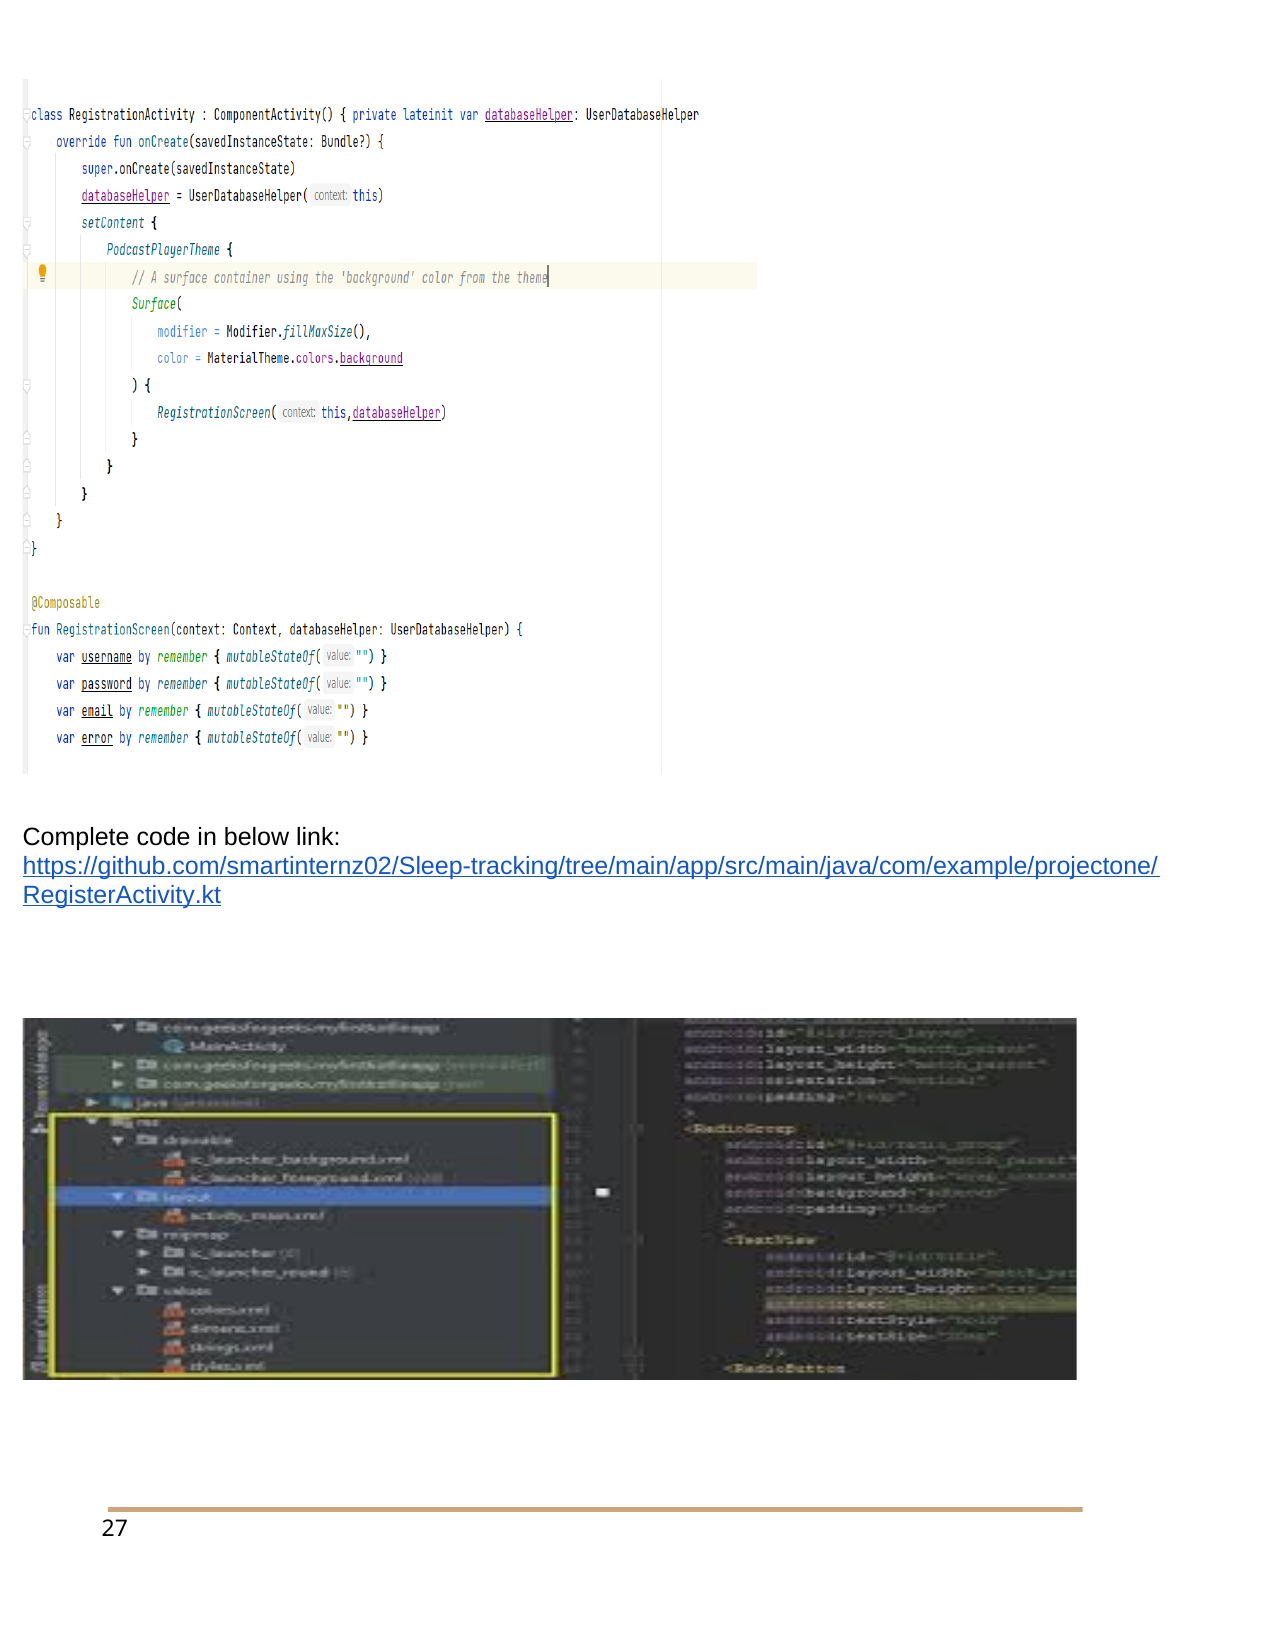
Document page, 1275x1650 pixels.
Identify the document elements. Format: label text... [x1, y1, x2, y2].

picture [22, 1018, 1077, 1380]
text https://github.com/smartinternz02/Sleep-tracking/tree/main/app/src/main/java/com/example/projectone/RegisterActivity.kt [22, 851, 1221, 908]
picture [107, 1507, 1083, 1512]
picture [22, 79, 757, 774]
text Complete code in below link: [22, 822, 1221, 851]
